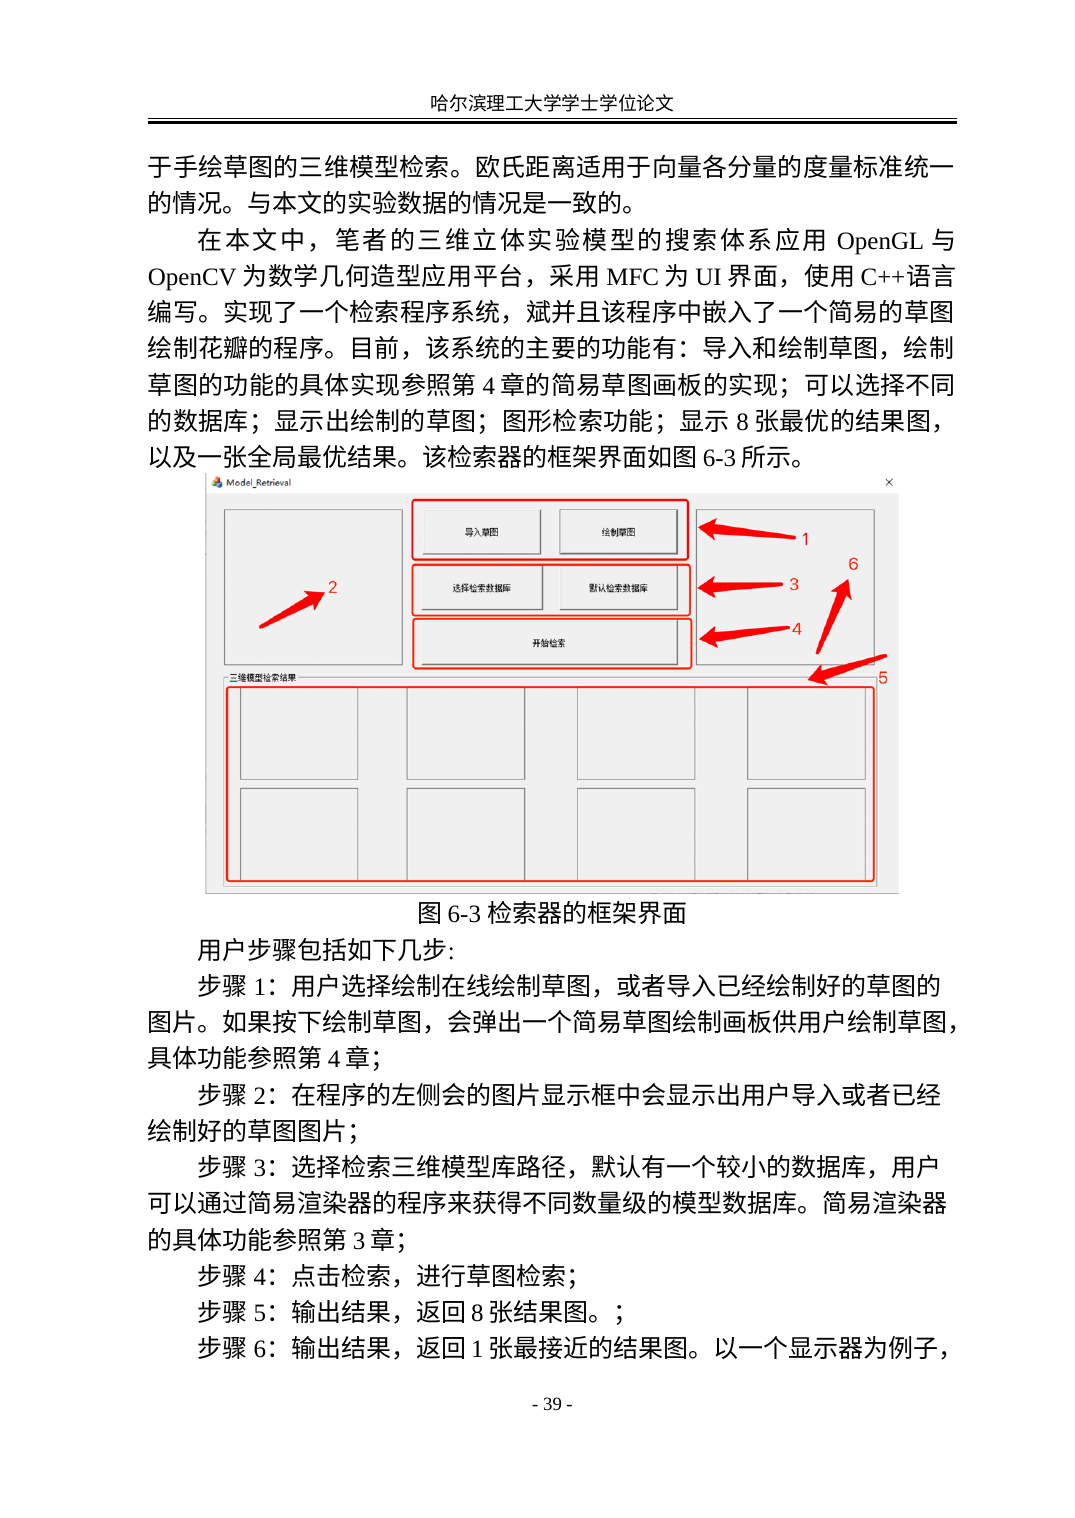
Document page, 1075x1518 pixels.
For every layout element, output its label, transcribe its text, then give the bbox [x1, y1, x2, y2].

text 步骤 1：用户选择绘制在线绘制草图，或者导入已经绘制好的草图的图片。如果按下绘制草图，会弹出一个简易草图绘制画板供用户绘制草图，具体功能参照第4章； [148, 966, 957, 1075]
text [148, 1329, 957, 1365]
text 图6-3 检索器的框架界面 [148, 894, 957, 930]
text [148, 148, 957, 220]
text 用户步骤包括如下几步: [148, 930, 957, 966]
text 步骤 2：在程序的左侧会的图片显示框中会显示出用户导入或者已经绘制好的草图图片； [148, 1075, 957, 1148]
text 步骤 5：输出结果，返回8张结果图。； [148, 1293, 957, 1329]
picture [205, 473, 899, 894]
text 步骤 4：点击检索，进行草图检索； [148, 1256, 957, 1293]
text 在本文中，笔者的三维立体实验模型的搜索体系应用OpenGL与OpenCV为数学几何造型应用平台，采用MFC为UI界面，使用C++语言编写。实现了一个检索程序系统，斌并且该程序中嵌入了一个简易的草图绘制花瓣的程序。目前，该系统的主要的功能有：导入和绘制草图，绘制草图的功能的具体实现参照第4章的简易草图画板的实现；可以选择不同的数据库；显示出绘制的草图；图形检索功能；显示8张最优的结果图，以及一张全局最优结果。该检索器的框架界面如图6-3所示。 [148, 220, 957, 474]
text 步骤 3：选择检索三维模型库路径，默认有一个较小的数据库，用户可以通过简易渲染器的程序来获得不同数量级的模型数据库。简易渲染器的具体功能参照第3章； [148, 1148, 957, 1256]
